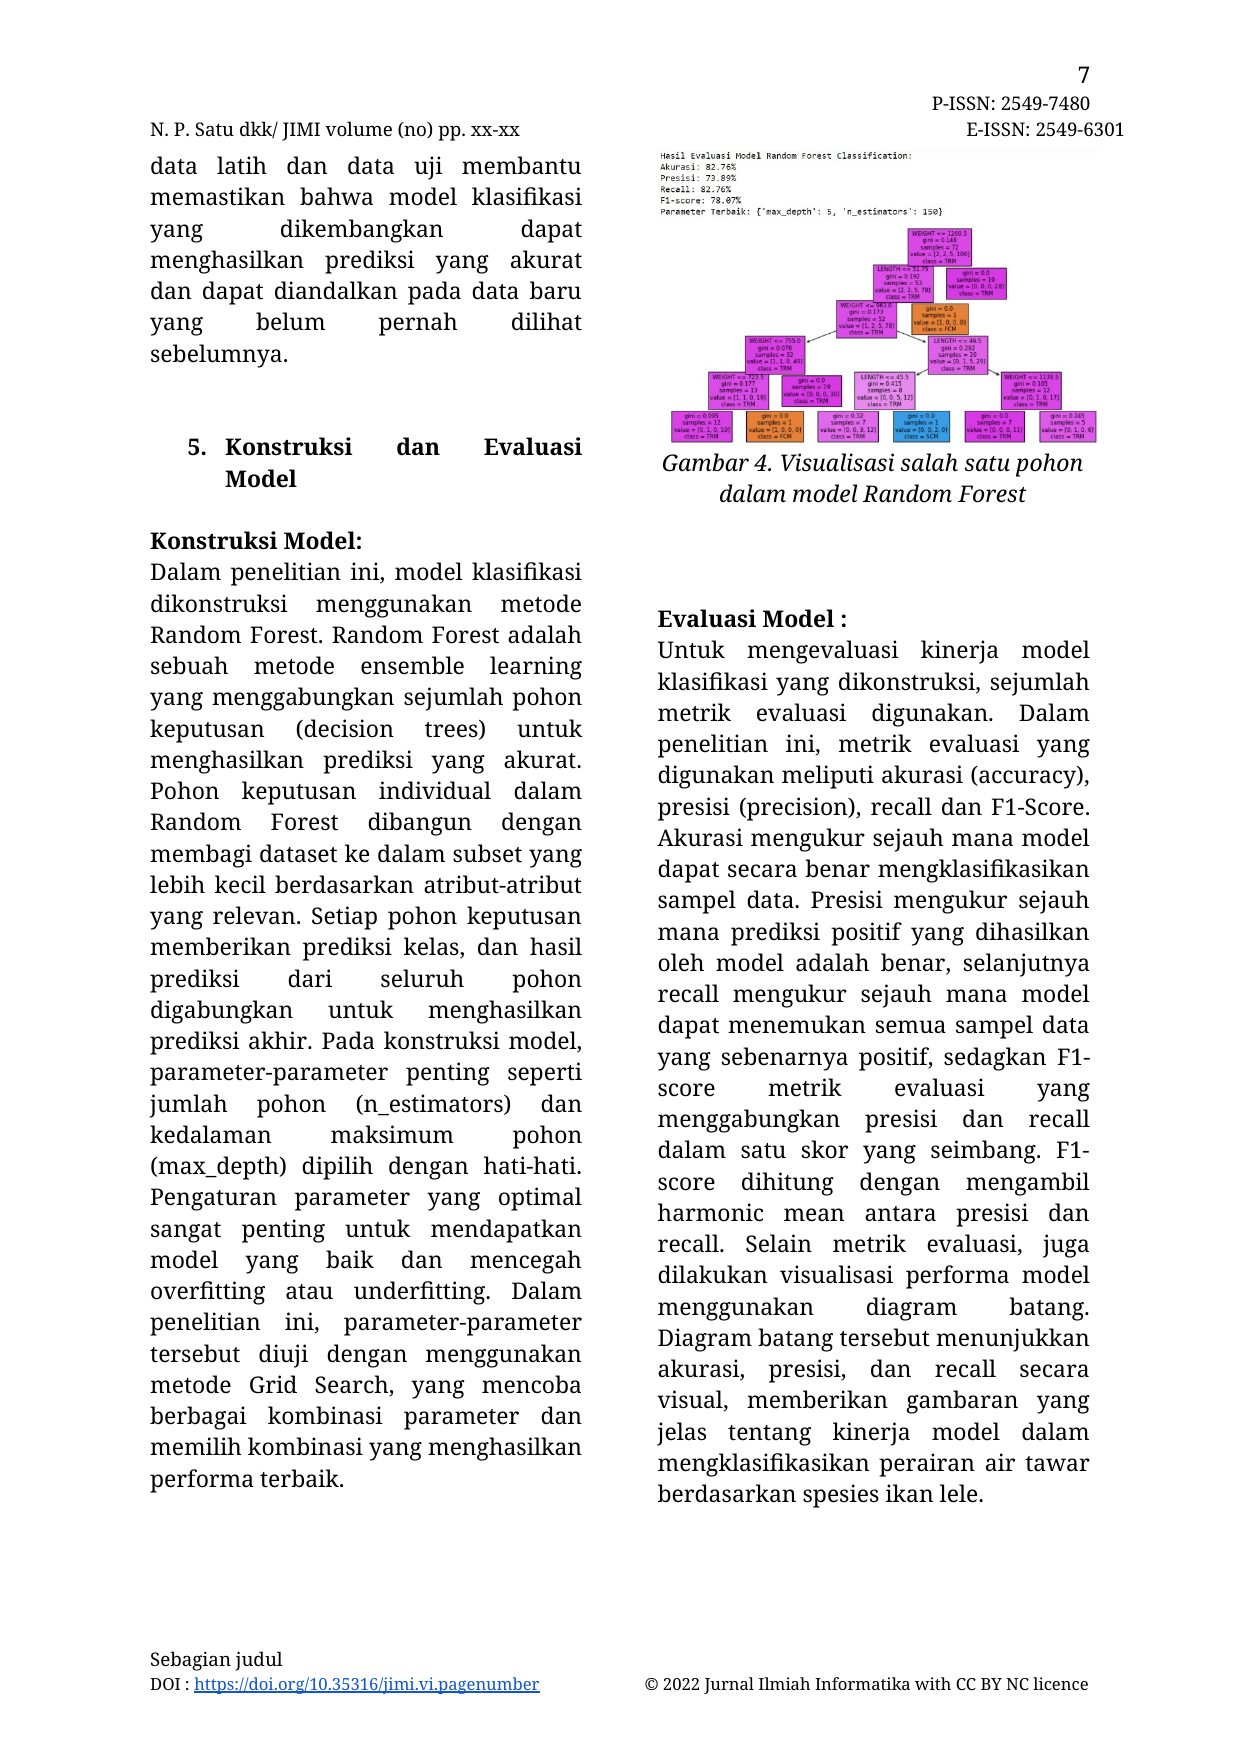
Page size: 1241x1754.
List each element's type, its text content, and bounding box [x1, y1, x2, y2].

list Konstruksi dan Evaluasi Model [187, 431, 582, 494]
picture [657, 150, 1100, 447]
text Evaluasi Model : [657, 603, 1090, 634]
text Konstruksi Model: [150, 525, 582, 556]
text Dalam penelitian ini, model klasifikasi dikonstruksi menggunakan metode Random Forest. Random Forest adalah sebuah metode ensemble learning yang menggabungkan sejumlah pohon keputusan (decision trees) untuk menghasilkan prediksi yang akurat. Pohon keputusan individual dalam Random Forest dibangun dengan membagi dataset ke dalam subset yang lebih kecil berdasarkan atribut-atribut yang relevan. Setiap pohon keputusan memberikan prediksi kelas, dan hasil prediksi dari seluruh pohon digabungkan untuk menghasilkan prediksi akhir. Pada konstruksi model, parameter-parameter penting seperti jumlah pohon (n_estimators) dan kedalaman maksimum pohon (max_depth) dipilih dengan hati-hati. Pengaturan parameter yang optimal sangat penting untuk mendapatkan model yang baik dan mencegah overfitting atau underfitting. Dalam penelitian ini, parameter-parameter tersebut diuji dengan menggunakan metode Grid Search, yang mencoba berbagai kombinasi parameter dan memilih kombinasi yang menghasilkan performa terbaik. [150, 556, 582, 1494]
text Untuk mengevaluasi kinerja model klasifikasi yang dikonstruksi, sejumlah metrik evaluasi digunakan. Dalam penelitian ini, metrik evaluasi yang digunakan meliputi akurasi (accuracy), presisi (precision), recall dan F1-Score. Akurasi mengukur sejauh mana model dapat secara benar mengklasifikasikan sampel data. Presisi mengukur sejauh mana prediksi positif yang dihasilkan oleh model adalah benar, selanjutnya recall mengukur sejauh mana model dapat menemukan semua sampel data yang sebenarnya positif, sedagkan F1-score metrik evaluasi yang menggabungkan presisi dan recall dalam satu skor yang seimbang. F1-score dihitung dengan mengambil harmonic mean antara presisi dan recall. Selain metrik evaluasi, juga dilakukan visualisasi performa model menggunakan diagram batang. Diagram batang tersebut menunjukkan akurasi, presisi, dan recall secara visual, memberikan gambaran yang jelas tentang kinerja model dalam mengklasifikasikan perairan air tawar berdasarkan spesies ikan lele. [657, 634, 1090, 1509]
text Gambar 4. Visualisasi salah satu pohon dalam model Random Forest [657, 447, 1090, 509]
